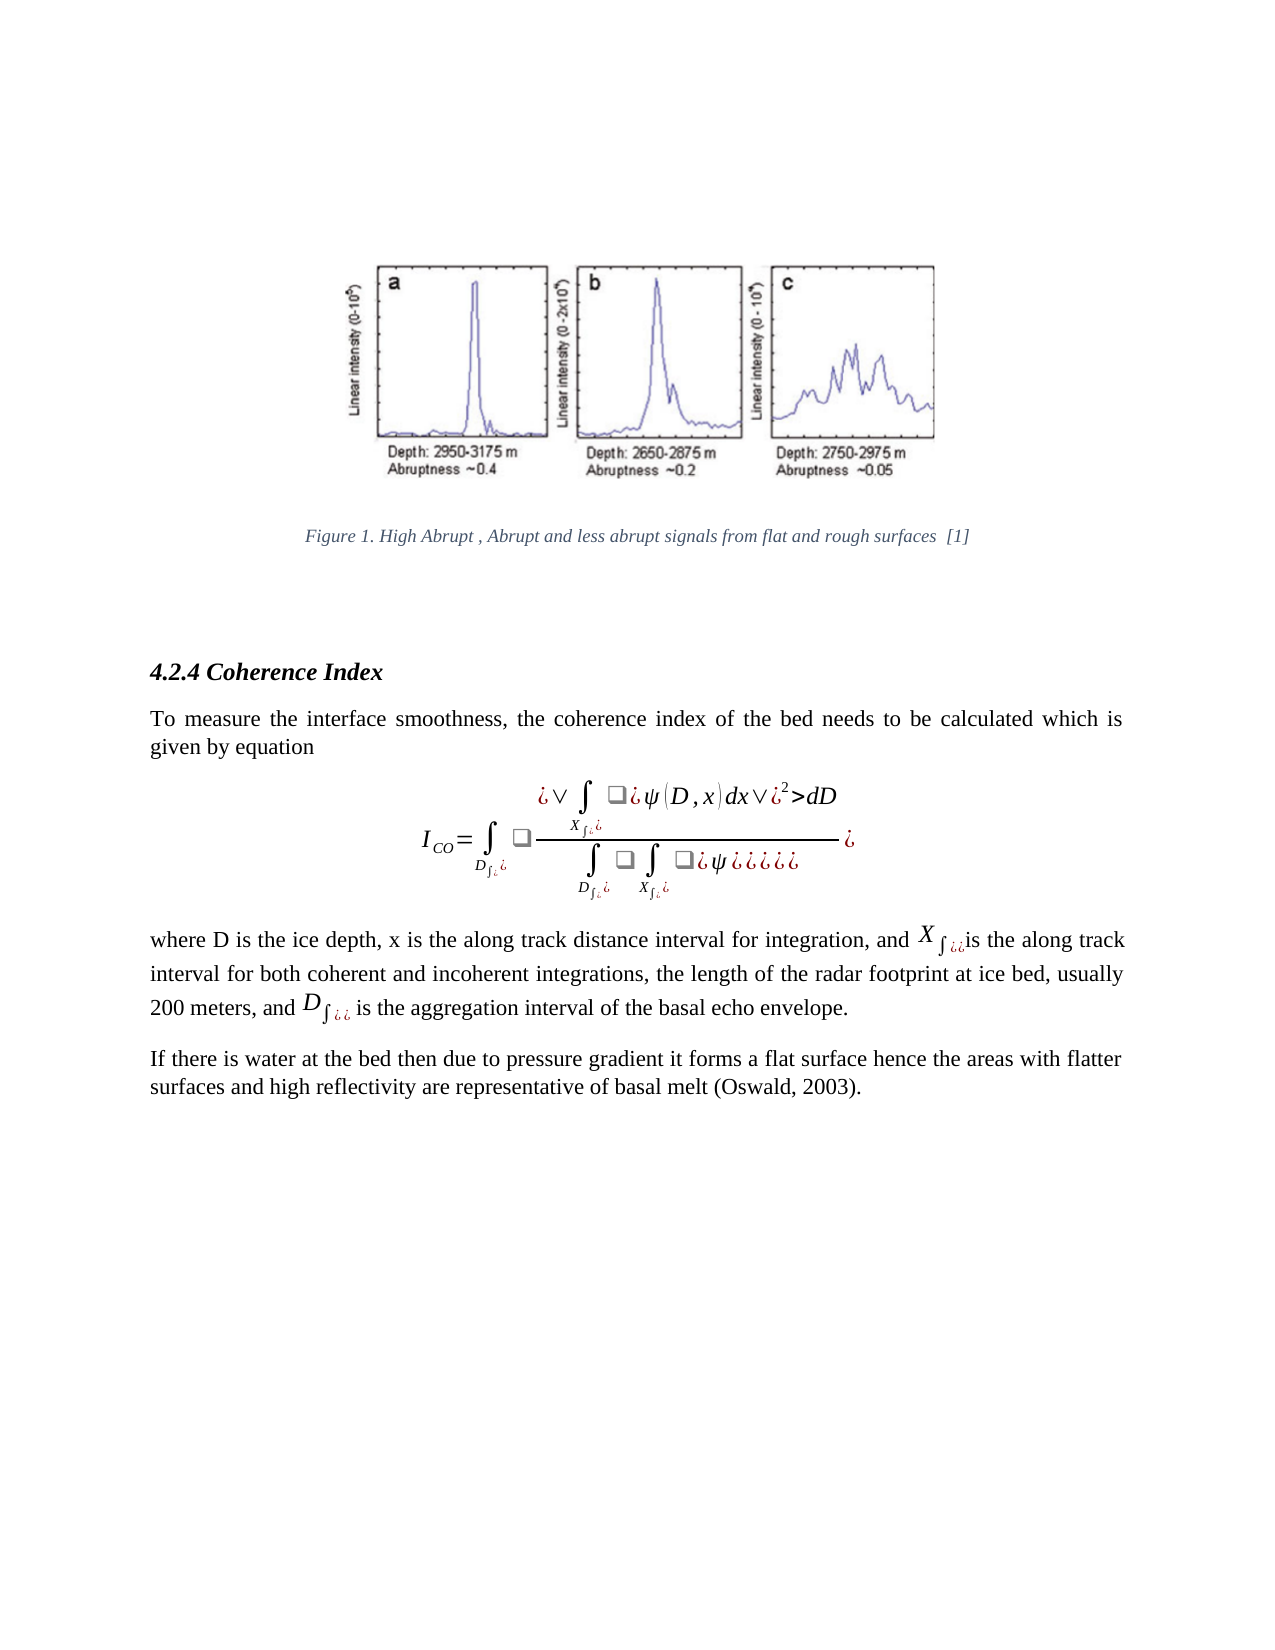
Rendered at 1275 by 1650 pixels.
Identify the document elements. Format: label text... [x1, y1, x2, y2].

text 4.2.4 Coherence Index [150, 657, 1125, 686]
text where D is the ice depth, x is the along track distance interval for integration, and is the along track interval for both coherent and incoherent integrations, the length of the radar footprint at ice bed, usually 200 meters, and is the aggregation interval of the basal echo envelope. [150, 921, 1125, 1026]
text To measure the interface smoothness, the coherence index of the bed needs to be calculated which is given by equation [150, 705, 1125, 760]
text If there is water at the bed then due to pressure gradient it forms a flat surface hence the areas with flatter surfaces and high reflectivity are representative of basal melt (Oswald, 2003). [150, 1045, 1125, 1099]
picture [330, 234, 945, 504]
